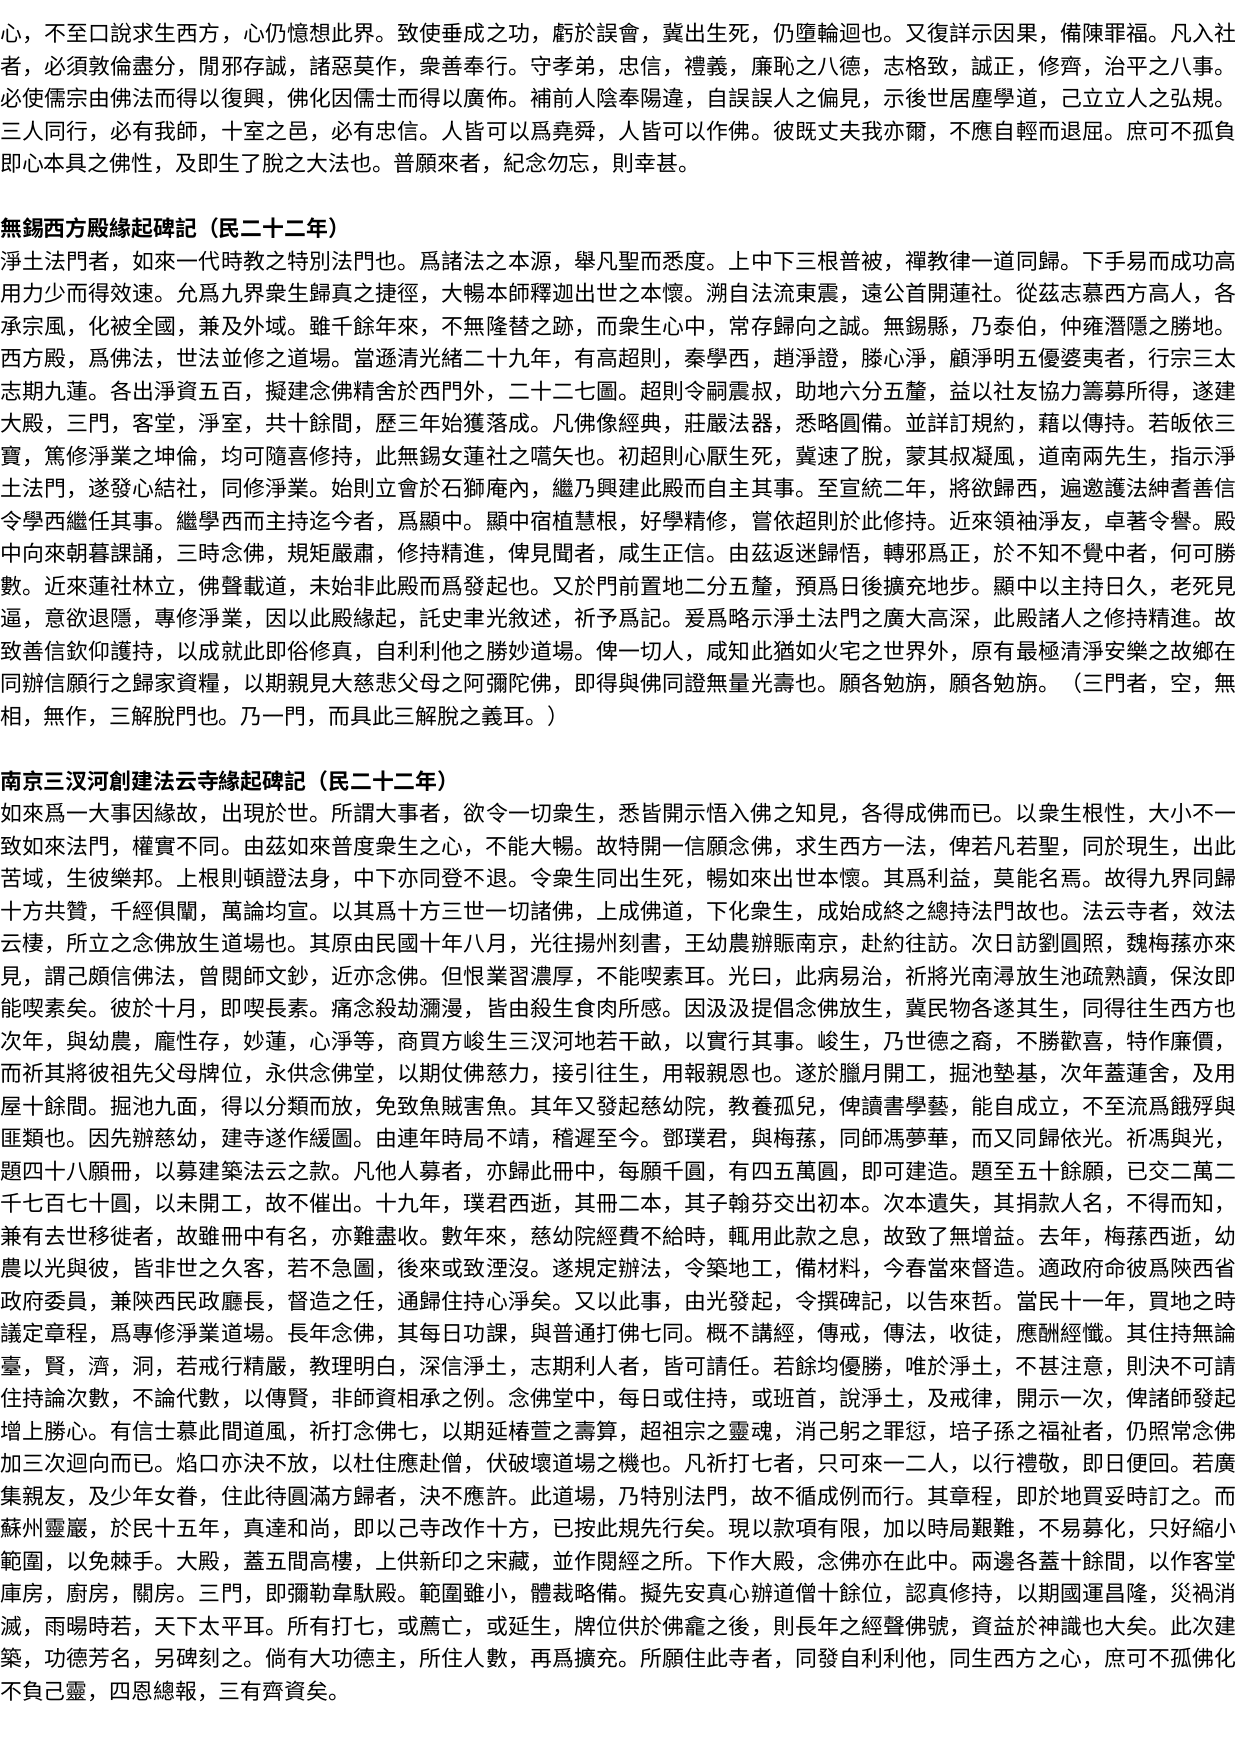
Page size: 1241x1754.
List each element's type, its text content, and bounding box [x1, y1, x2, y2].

subtitle 無錫西方殿緣起碑記（民二十二年） [0, 211, 1240, 243]
text 淨土法門者，如來一代時教之特別法門也。爲諸法之本源，舉凡聖而悉度。上中下三根普被，禪教律一道同歸。下手易而成功高，用力少而得效速。允爲九界衆生歸真之捷徑，大暢本師釋迦出世之本懷。溯自法流東震，遠公首開蓮社。從茲志慕西方高人，各承宗風，化被全國，兼及外域。雖千餘年來，不無隆替之跡，而衆生心中，常存歸向之誠。無錫縣，乃泰伯，仲雍潛隱之勝地。西方殿，爲佛法，世法並修之道場。當遜清光緒二十九年，有高超則，秦學西，趙淨證，滕心淨，顧淨明五優婆夷者，行宗三太，志期九蓮。各出淨資五百，擬建念佛精舍於西門外，二十二七圖。超則令嗣震叔，助地六分五釐，益以社友協力籌募所得，遂建大殿，三門，客堂，淨室，共十餘間，歷三年始獲落成。凡佛像經典，莊嚴法器，悉略圓備。並詳訂規約，藉以傳持。若皈依三寶，篤修淨業之坤倫，均可隨喜修持，此無錫女蓮社之嚆矢也。初超則心厭生死，冀速了脫，蒙其叔凝風，道南兩先生，指示淨土法門，遂發心結社，同修淨業。始則立會於石獅庵內，繼乃興建此殿而自主其事。至宣統二年，將欲歸西，遍邀護法紳耆善信，令學西繼任其事。繼學西而主持迄今者，爲顯中。顯中宿植慧根，好學精修，嘗依超則於此修持。近來領袖淨友，卓著令譽。殿中向來朝暮課誦，三時念佛，規矩嚴肅，修持精進，俾見聞者，咸生正信。由茲返迷歸悟，轉邪爲正，於不知不覺中者，何可勝數。近來蓮社林立，佛聲載道，未始非此殿而爲發起也。又於門前置地二分五釐，預爲日後擴充地步。顯中以主持日久，老死見逼，意欲退隱，專修淨業，因以此殿緣起，託史聿光敘述，祈予爲記。爰爲略示淨土法門之廣大高深，此殿諸人之修持精進。故致善信欽仰護持，以成就此即俗修真，自利利他之勝妙道場。俾一切人，咸知此猶如火宅之世界外，原有最極清淨安樂之故鄉在。同辦信願行之歸家資糧，以期親見大慈悲父母之阿彌陀佛，即得與佛同證無量光壽也。願各勉旃，願各勉旃。（三門者，空，無相，無作，三解脫門也。乃一門，而具此三解脫之義耳。） [0, 243, 1240, 731]
text 如來爲一大事因緣故，出現於世。所謂大事者，欲令一切衆生，悉皆開示悟入佛之知見，各得成佛而已。以衆生根性，大小不一，致如來法門，權實不同。由茲如來普度衆生之心，不能大暢。故特開一信願念佛，求生西方一法，俾若凡若聖，同於現生，出此苦域，生彼樂邦。上根則頓證法身，中下亦同登不退。令衆生同出生死，暢如來出世本懷。其爲利益，莫能名焉。故得九界同歸，十方共贊，千經俱闡，萬論均宣。以其爲十方三世一切諸佛，上成佛道，下化衆生，成始成終之總持法門故也。法云寺者，效法云棲，所立之念佛放生道場也。其原由民國十年八月，光往揚州刻書，王幼農辦賑南京，赴約往訪。次日訪劉圓照，魏梅蓀亦來見，謂己頗信佛法，曾閱師文鈔，近亦念佛。但恨業習濃厚，不能喫素耳。光曰，此病易治，祈將光南潯放生池疏熟讀，保汝即能喫素矣。彼於十月，即喫長素。痛念殺劫瀰漫，皆由殺生食肉所感。因汲汲提倡念佛放生，冀民物各遂其生，同得往生西方也。次年，與幼農，龐性存，妙蓮，心淨等，商買方峻生三汊河地若干畝，以實行其事。峻生，乃世德之裔，不勝歡喜，特作廉價，而祈其將彼祖先父母牌位，永供念佛堂，以期仗佛慈力，接引往生，用報親恩也。遂於臘月開工，掘池墊基，次年蓋蓮舍，及用屋十餘間。掘池九面，得以分類而放，免致魚賊害魚。其年又發起慈幼院，教養孤兒，俾讀書學藝，能自成立，不至流爲餓殍與匪類也。因先辦慈幼，建寺遂作緩圖。由連年時局不靖，稽遲至今。鄧璞君，與梅蓀，同師馮夢華，而又同歸依光。祈馮與光，題四十八願冊，以募建築法云之款。凡他人募者，亦歸此冊中，每願千圓，有四五萬圓，即可建造。題至五十餘願，已交二萬二千七百七十圓，以未開工，故不催出。十九年，璞君西逝，其冊二本，其子翰芬交出初本。次本遺失，其捐款人名，不得而知，兼有去世移徙者，故雖冊中有名，亦難盡收。數年來，慈幼院經費不給時，輒用此款之息，故致了無增益。去年，梅蓀西逝，幼農以光與彼，皆非世之久客，若不急圖，後來或致湮沒。遂規定辦法，令築地工，備材料，今春當來督造。適政府命彼爲陝西省政府委員，兼陝西民政廳長，督造之任，通歸住持心淨矣。又以此事，由光發起，令撰碑記，以告來哲。當民十一年，買地之時，議定章程，爲專修淨業道場。長年念佛，其每日功課，與普通打佛七同。概不講經，傳戒，傳法，收徒，應酬經懺。其住持無論臺，賢，濟，洞，若戒行精嚴，教理明白，深信淨土，志期利人者，皆可請任。若餘均優勝，唯於淨土，不甚注意，則決不可請。住持論次數，不論代數，以傳賢，非師資相承之例。念佛堂中，每日或住持，或班首，說淨土，及戒律，開示一次，俾諸師發起增上勝心。有信士慕此間道風，祈打念佛七，以期延椿萱之壽算，超祖宗之靈魂，消己躬之罪愆，培子孫之福祉者，仍照常念佛，加三次迴向而已。焰口亦決不放，以杜住應赴僧，伏破壞道場之機也。凡祈打七者，只可來一二人，以行禮敬，即日便回。若廣集親友，及少年女眷，住此待圓滿方歸者，決不應許。此道場，乃特別法門，故不循成例而行。其章程，即於地買妥時訂之。而蘇州靈巖，於民十五年，真達和尚，即以己寺改作十方，已按此規先行矣。現以款項有限，加以時局艱難，不易募化，只好縮小範圍，以免棘手。大殿，蓋五間高樓，上供新印之宋藏，並作閱經之所。下作大殿，念佛亦在此中。兩邊各蓋十餘間，以作客堂，庫房，廚房，關房。三門，即彌勒韋馱殿。範圍雖小，體裁略備。擬先安真心辦道僧十餘位，認真修持，以期國運昌隆，災禍消滅，雨暘時若，天下太平耳。所有打七，或薦亡，或延生，牌位供於佛龕之後，則長年之經聲佛號，資益於神識也大矣。此次建築，功德芳名，另碑刻之。倘有大功德主，所住人數，再爲擴充。所願住此寺者，同發自利利他，同生西方之心，庶可不孤佛化，不負己靈，四恩總報，三有齊資矣。 [0, 796, 1240, 1706]
subtitle 南京三汊河創建法云寺緣起碑記（民二十二年） [0, 763, 1240, 796]
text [0, 16, 1240, 178]
